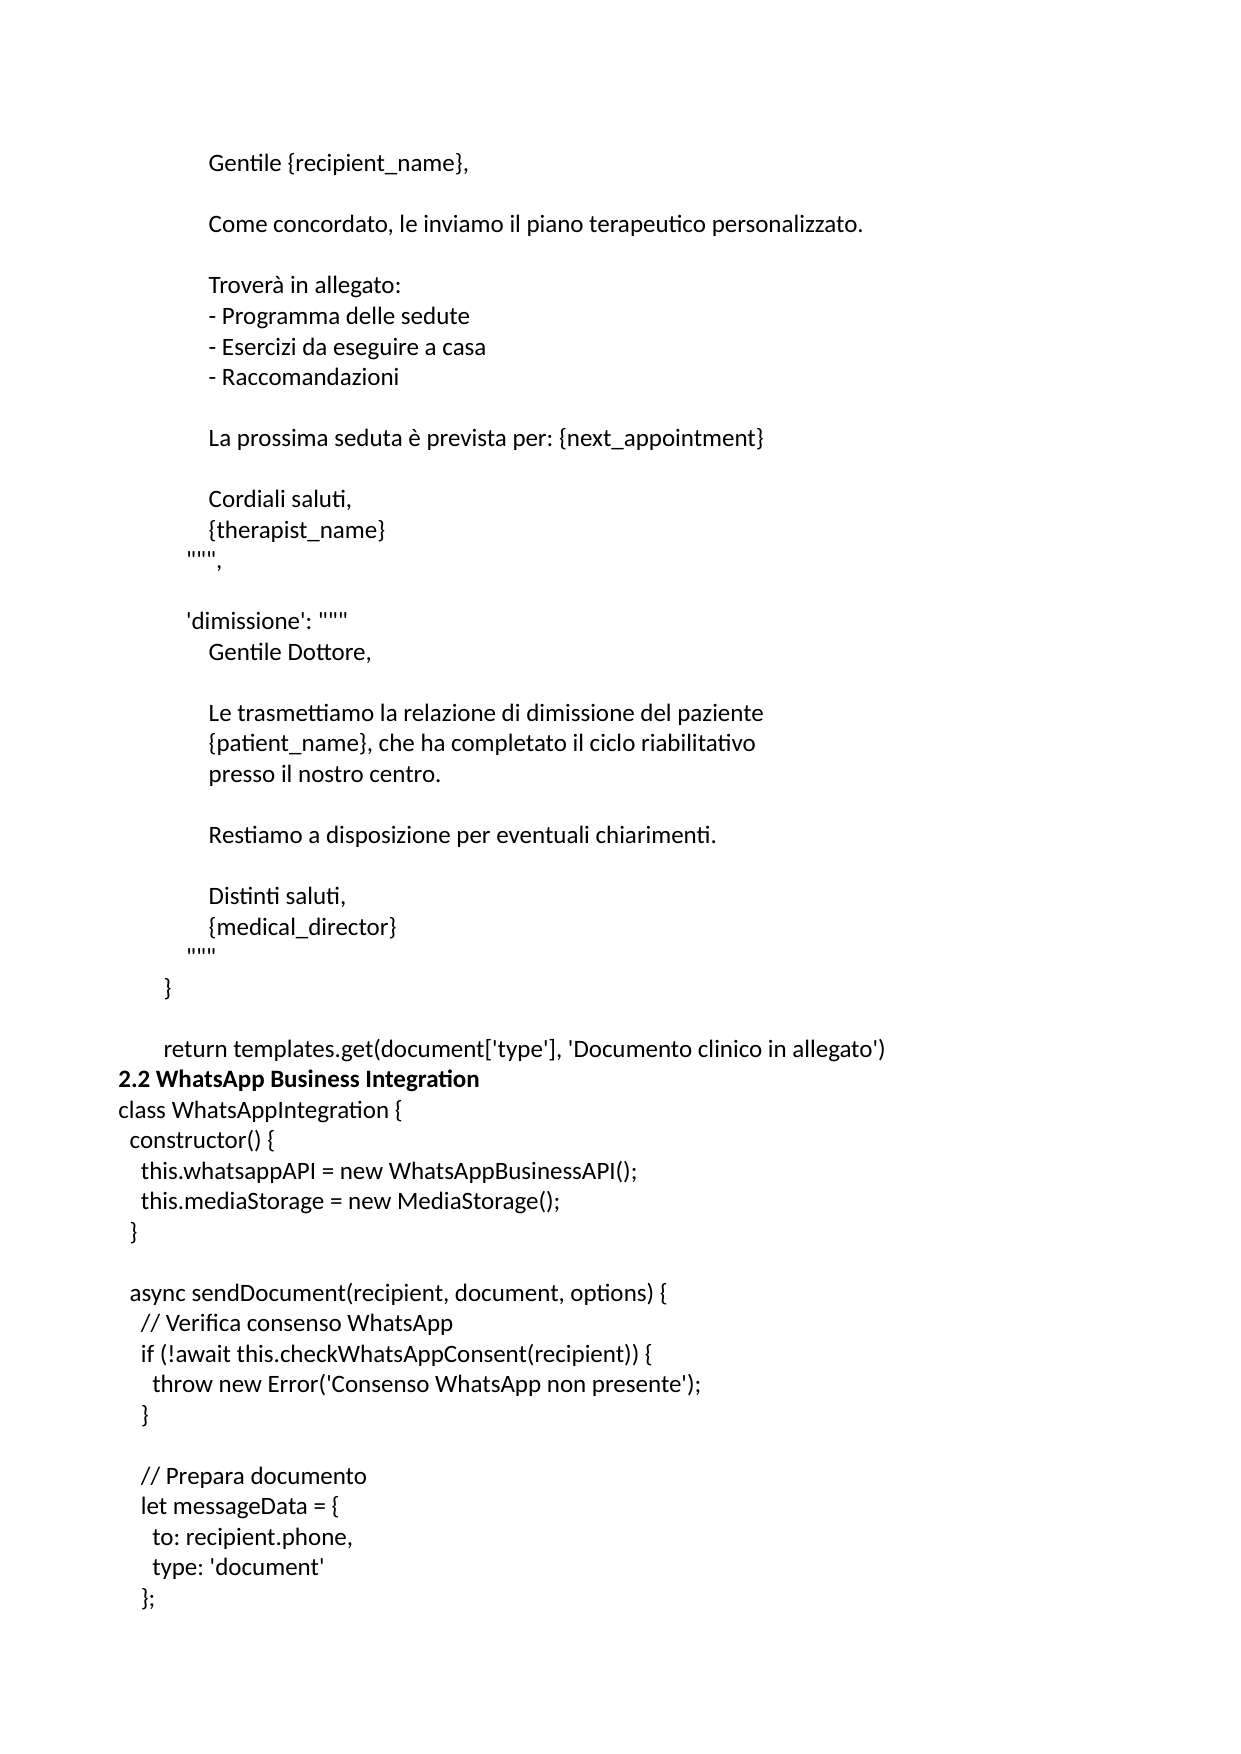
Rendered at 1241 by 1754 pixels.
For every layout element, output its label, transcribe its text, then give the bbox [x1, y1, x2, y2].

text La prossima seduta è prevista per: {next_appointment} [118, 422, 1122, 453]
text // Verifica consenso WhatsApp [118, 1307, 1122, 1338]
text Cordiali saluti, [118, 483, 1122, 514]
text 2.2 WhatsApp Business Integration [118, 1063, 1122, 1094]
text Gentile Dottore, [118, 636, 1122, 666]
text Le trasmettiamo la relazione di dimissione del paziente [118, 697, 1122, 727]
text presso il nostro centro. [118, 758, 1122, 788]
text {patient_name}, che ha completato il ciclo riabilitativo [118, 727, 1122, 758]
text {therapist_name} [118, 514, 1122, 544]
text Restiamo a disposizione per eventuali chiarimenti. [118, 819, 1122, 849]
text class WhatsAppIntegration { [118, 1094, 1122, 1124]
text Gentile {recipient_name}, [118, 148, 1122, 178]
text constructor() { [118, 1124, 1122, 1155]
text Troverà in allegato: [118, 270, 1122, 300]
text Distinti saluti, [118, 880, 1122, 911]
text type: 'document' [118, 1552, 1122, 1582]
text Come concordato, le inviamo il piano terapeutico personalizzato. [118, 209, 1122, 239]
text } [118, 972, 1122, 1002]
text {medical_director} [118, 911, 1122, 941]
text } [118, 1216, 1122, 1246]
text """, [118, 544, 1122, 575]
text }; [118, 1582, 1122, 1613]
text 'dimissione': """ [118, 605, 1122, 636]
text if (!await this.checkWhatsAppConsent(recipient)) { [118, 1338, 1122, 1368]
text this.whatsappAPI = new WhatsAppBusinessAPI(); [118, 1155, 1122, 1185]
text - Raccomandazioni [118, 361, 1122, 392]
text async sendDocument(recipient, document, options) { [118, 1277, 1122, 1307]
text this.mediaStorage = new MediaStorage(); [118, 1185, 1122, 1216]
text let messageData = { [118, 1491, 1122, 1521]
text // Prepara documento [118, 1460, 1122, 1491]
text return templates.get(document['type'], 'Documento clinico in allegato') [118, 1033, 1122, 1063]
text throw new Error('Consenso WhatsApp non presente'); [118, 1368, 1122, 1399]
text - Esercizi da eseguire a casa [118, 331, 1122, 361]
text } [118, 1399, 1122, 1429]
text - Programma delle sedute [118, 300, 1122, 331]
text to: recipient.phone, [118, 1521, 1122, 1552]
text """ [118, 941, 1122, 972]
